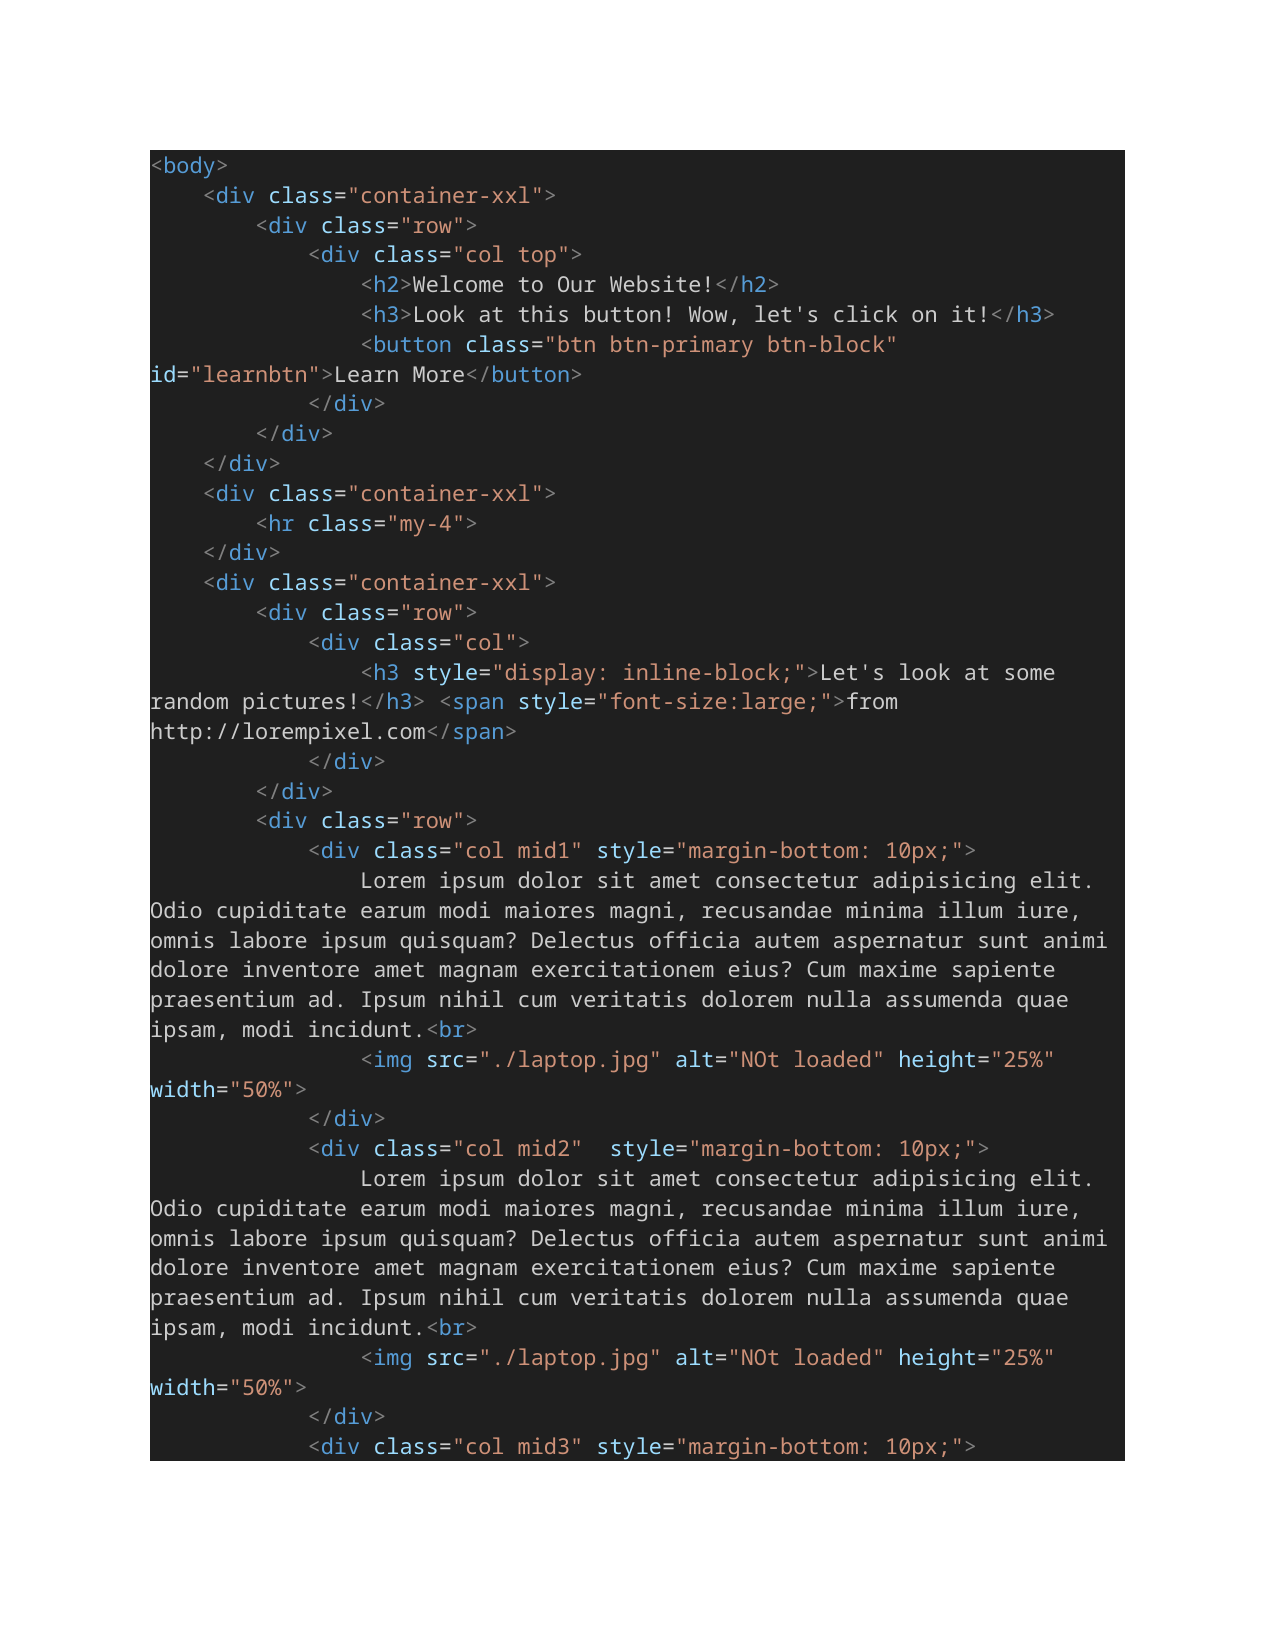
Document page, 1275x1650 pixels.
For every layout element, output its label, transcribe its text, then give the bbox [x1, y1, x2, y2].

text </div> [150, 537, 1125, 567]
text <div class="container-xxl"> [150, 180, 1125, 209]
text <h3 style="display: inline-block;">Let's look at some random pictures!</h3> <span style="font-size:large;">from http://lorempixel.com</span> [150, 656, 1125, 746]
text </div> [150, 418, 1125, 448]
text </div> [150, 448, 1125, 478]
text <h3>Look at this button! Wow, let's click on it!</h3> [150, 299, 1125, 329]
text <div class="col mid1" style="margin-bottom: 10px;"> [150, 835, 1125, 865]
text <button class="btn btn-primary btn-block" id="learnbtn">Learn More</button> [150, 329, 1125, 388]
text <div class="container-xxl"> [150, 478, 1125, 507]
text <div class="container-xxl"> [150, 567, 1125, 597]
text </div> [150, 746, 1125, 776]
text <img src="./laptop.jpg" alt="NOt loaded" height="25%" width="50%"> [150, 1342, 1125, 1401]
text <div class="row"> [150, 597, 1125, 627]
text <img src="./laptop.jpg" alt="NOt loaded" height="25%" width="50%"> [150, 1044, 1125, 1103]
text </div> [150, 1103, 1125, 1133]
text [150, 1163, 1125, 1342]
text <div class="col mid3" style="margin-bottom: 10px;"> [150, 1431, 1125, 1461]
text <hr class="my-4"> [150, 507, 1125, 537]
text <div class="row"> [150, 209, 1125, 239]
text <div class="col mid2" style="margin-bottom: 10px;"> [150, 1133, 1125, 1163]
text </div> [150, 1401, 1125, 1431]
text <h2>Welcome to Our Website!</h2> [150, 269, 1125, 299]
text <div class="col top"> [150, 239, 1125, 269]
text <div class="col"> [150, 627, 1125, 656]
text </div> [150, 388, 1125, 418]
text <body> [150, 150, 1125, 180]
text </div> [150, 776, 1125, 805]
text <div class="row"> [150, 805, 1125, 835]
